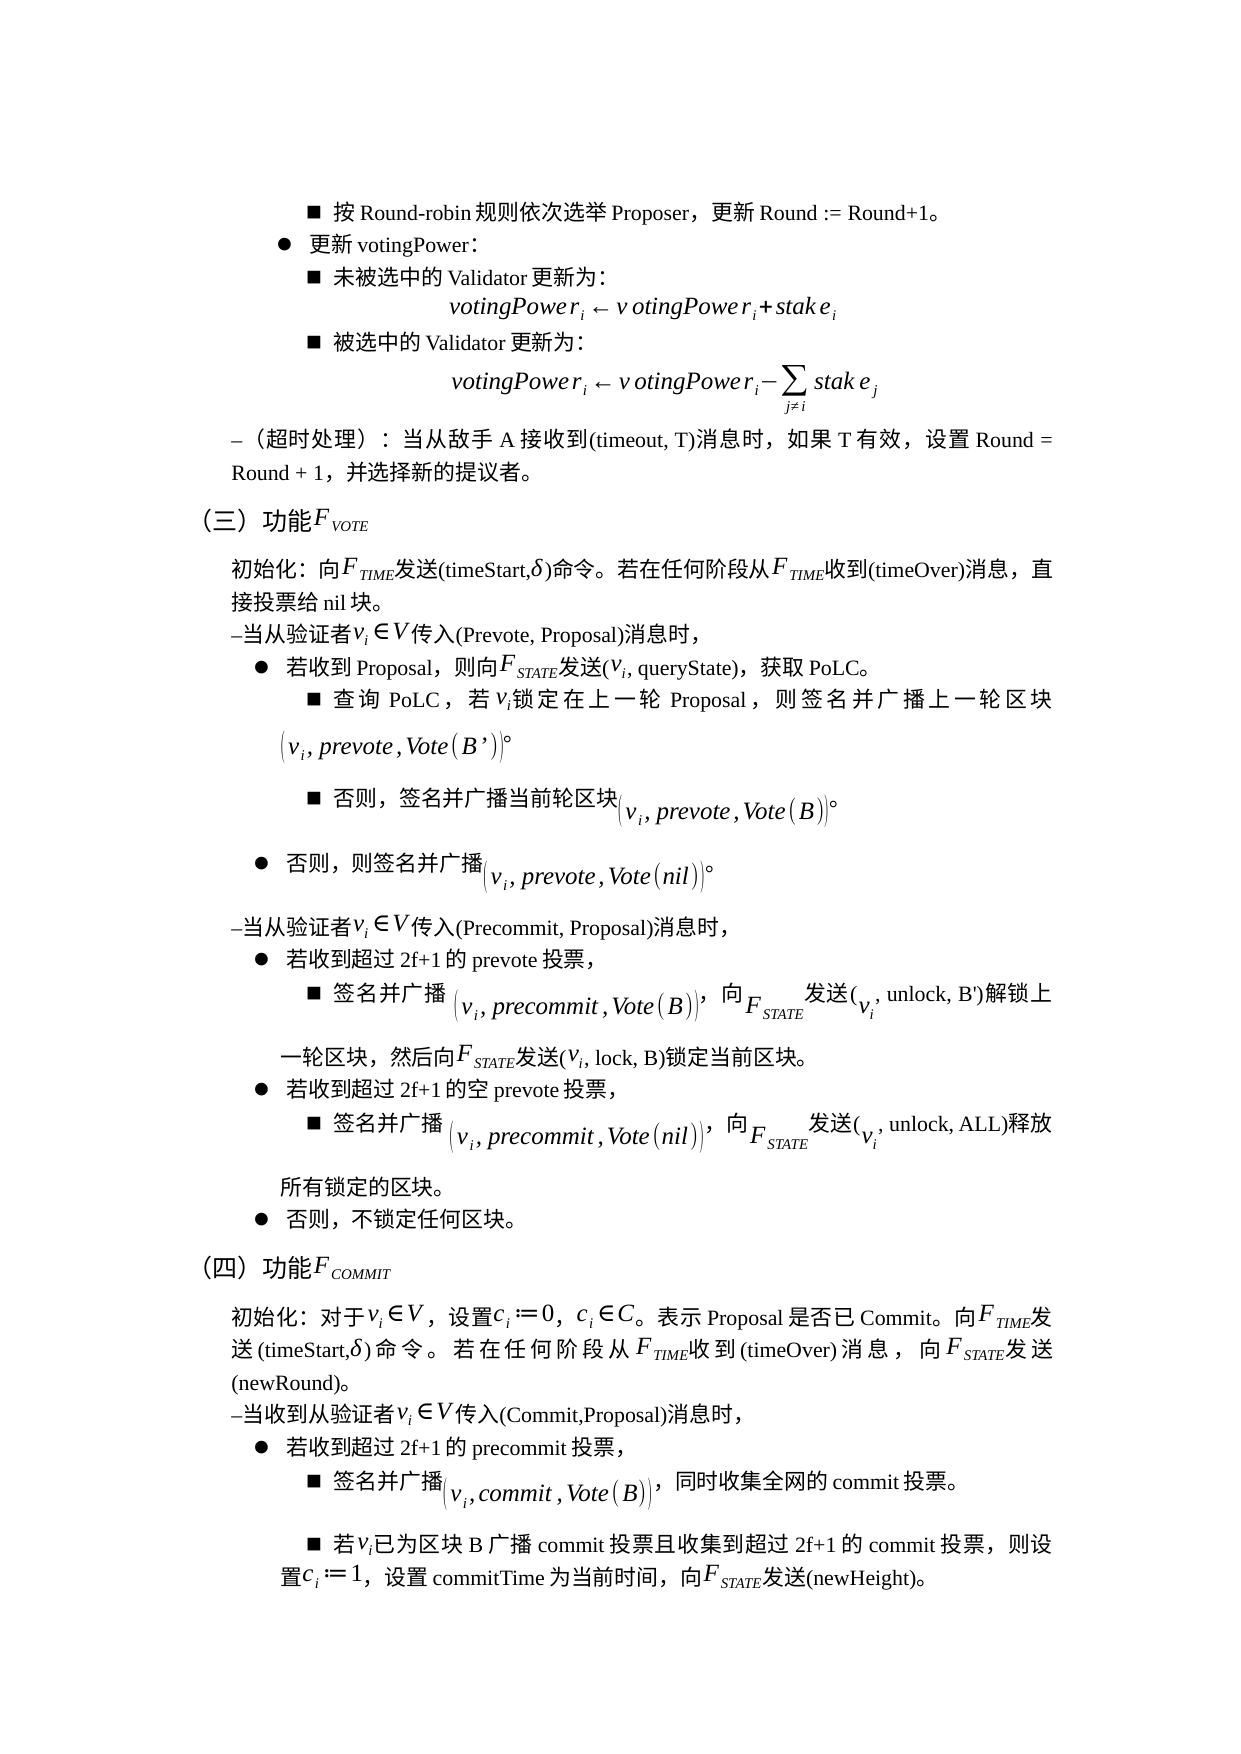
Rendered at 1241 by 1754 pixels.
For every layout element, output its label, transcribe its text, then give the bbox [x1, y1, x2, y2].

list 若收到超过2f+1的空prevote投票， [253, 1072, 1053, 1104]
list 若收到超过2f+1的prevote投票， [253, 942, 1053, 974]
text 初始化：向发送(timeStart,)命令。若在任何阶段从收到(timeOver)消息，直接投票给nil块。 [231, 552, 1053, 617]
list 更新votingPower： [276, 227, 1053, 259]
list 若已为区块B广播commit投票且收集到超过2f+1的commit投票，则设置，设置commitTime为当前时间，向发送(newHeight)。 [280, 1527, 1053, 1592]
text –当收到从验证者传入(Commit,Proposal)消息时， [187, 1397, 1053, 1429]
list 按Round-robin规则依次选举Proposer，更新Round := Round+1。 [280, 194, 1053, 227]
text –当从验证者传入(Precommit, Proposal)消息时， [187, 909, 1053, 942]
text （三）功能 [187, 487, 1053, 552]
list 签名并广播 ，向发送(, unlock, B')解锁上一轮区块，然后向发送(, lock, B)锁定当前区块。 [280, 974, 1053, 1072]
list 若收到Proposal，则向发送(, queryState)，获取PoLC。 [253, 649, 1053, 682]
text 初始化：对于，设置，。表示Proposal是否已Commit。向发送(timeStart,)命令。若在任何阶段从收到(timeOver)消息，向发送(newRound)。 [231, 1299, 1053, 1397]
text –当从验证者传入(Prevote, Proposal)消息时， [187, 617, 1053, 649]
text –（超时处理）：当从敌手A接收到(timeout, T)消息时，如果T有效，设置Round = Round + 1，并选择新的提议者。 [231, 422, 1053, 487]
list 查询PoLC，若锁定在上一轮Proposal，则签名并广播上一轮区块。 [280, 682, 1053, 779]
list 签名并广播，同时收集全网的commit投票。 [280, 1462, 1053, 1527]
list 否则，则签名并广播。 [253, 844, 1053, 909]
list 否则，签名并广播当前轮区块。 [280, 779, 1053, 844]
list 被选中的Validator更新为： [306, 324, 1053, 357]
list 若收到超过2f+1的precommit投票， [253, 1429, 1053, 1462]
text （四）功能 [187, 1234, 1053, 1299]
list 未被选中的Validator更新为： [306, 259, 1053, 292]
list 否则，不锁定任何区块。 [253, 1202, 1053, 1234]
list 签名并广播 ，向发送(, unlock, ALL)释放所有锁定的区块。 [280, 1104, 1053, 1202]
